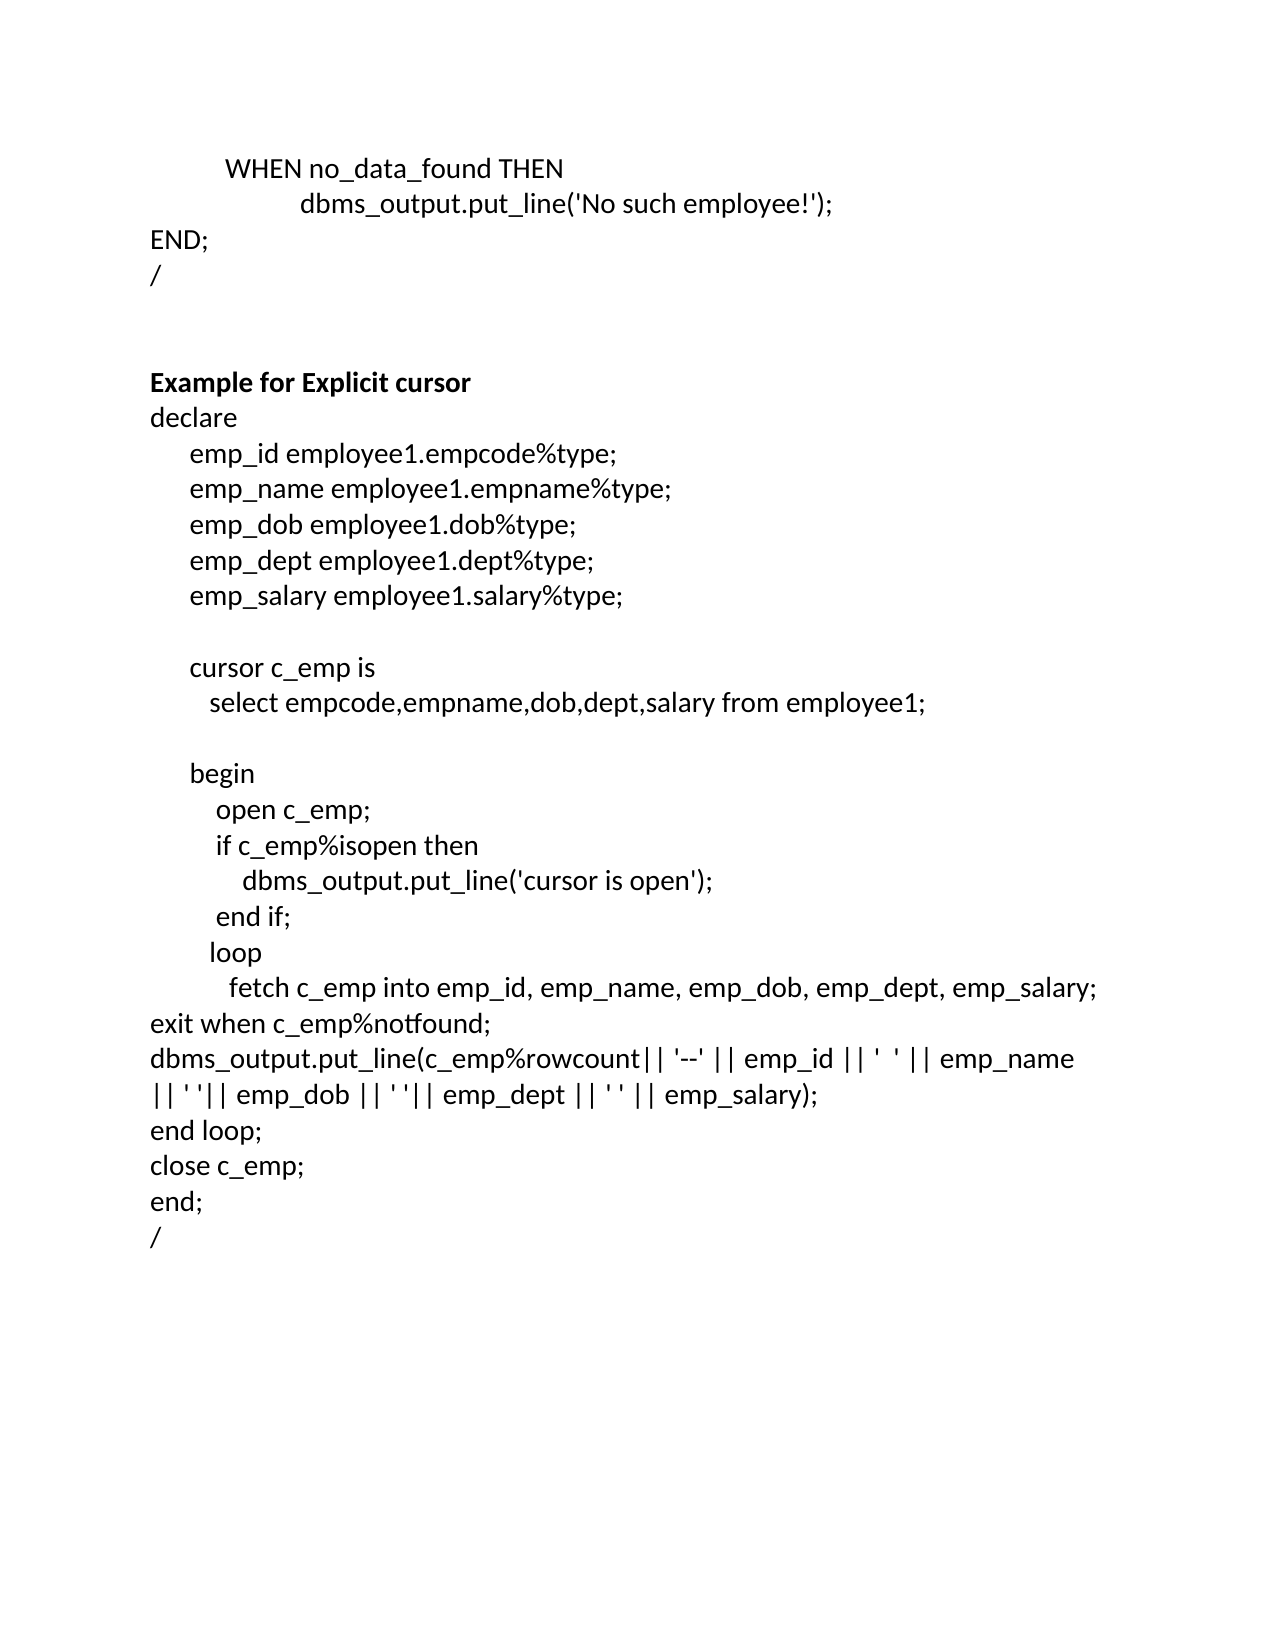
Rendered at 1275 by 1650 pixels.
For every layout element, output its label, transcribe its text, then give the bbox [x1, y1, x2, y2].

text dbms_output.put_line('No such employee!'); [150, 186, 1125, 221]
text declare [150, 399, 1125, 435]
text emp_salary employee1.salary%type; [150, 577, 1125, 613]
text if c_emp%isopen then [150, 827, 1125, 862]
text emp_dob employee1.dob%type; [150, 506, 1125, 542]
text fetch c_emp into emp_id, emp_name, emp_dob, emp_dept, emp_salary; [150, 969, 1125, 1005]
text end; [150, 1183, 1125, 1219]
text end if; [150, 898, 1125, 934]
text emp_dept employee1.dept%type; [150, 542, 1125, 577]
text cursor c_emp is [150, 649, 1125, 684]
text / [150, 257, 1125, 292]
text exit when c_emp%notfound; [150, 1005, 1125, 1041]
text dbms_output.put_line(c_emp%rowcount|| '--' || emp_id || ' ' || emp_name [150, 1041, 1125, 1076]
text end loop; [150, 1112, 1125, 1147]
text || ' '|| emp_dob || ' '|| emp_dept || ' ' || emp_salary); [150, 1076, 1125, 1112]
text / [150, 1219, 1125, 1254]
text select empcode,empname,dob,dept,salary from employee1; [150, 684, 1125, 720]
text emp_id employee1.empcode%type; [150, 435, 1125, 471]
text emp_name employee1.empname%type; [150, 471, 1125, 506]
text begin [150, 756, 1125, 791]
text loop [150, 934, 1125, 969]
text END; [150, 221, 1125, 257]
text Example for Explicit cursor [150, 364, 1125, 399]
text close c_emp; [150, 1147, 1125, 1183]
text open c_emp; [150, 791, 1125, 827]
text WHEN no_data_found THEN [150, 150, 1125, 186]
text dbms_output.put_line('cursor is open'); [150, 862, 1125, 898]
